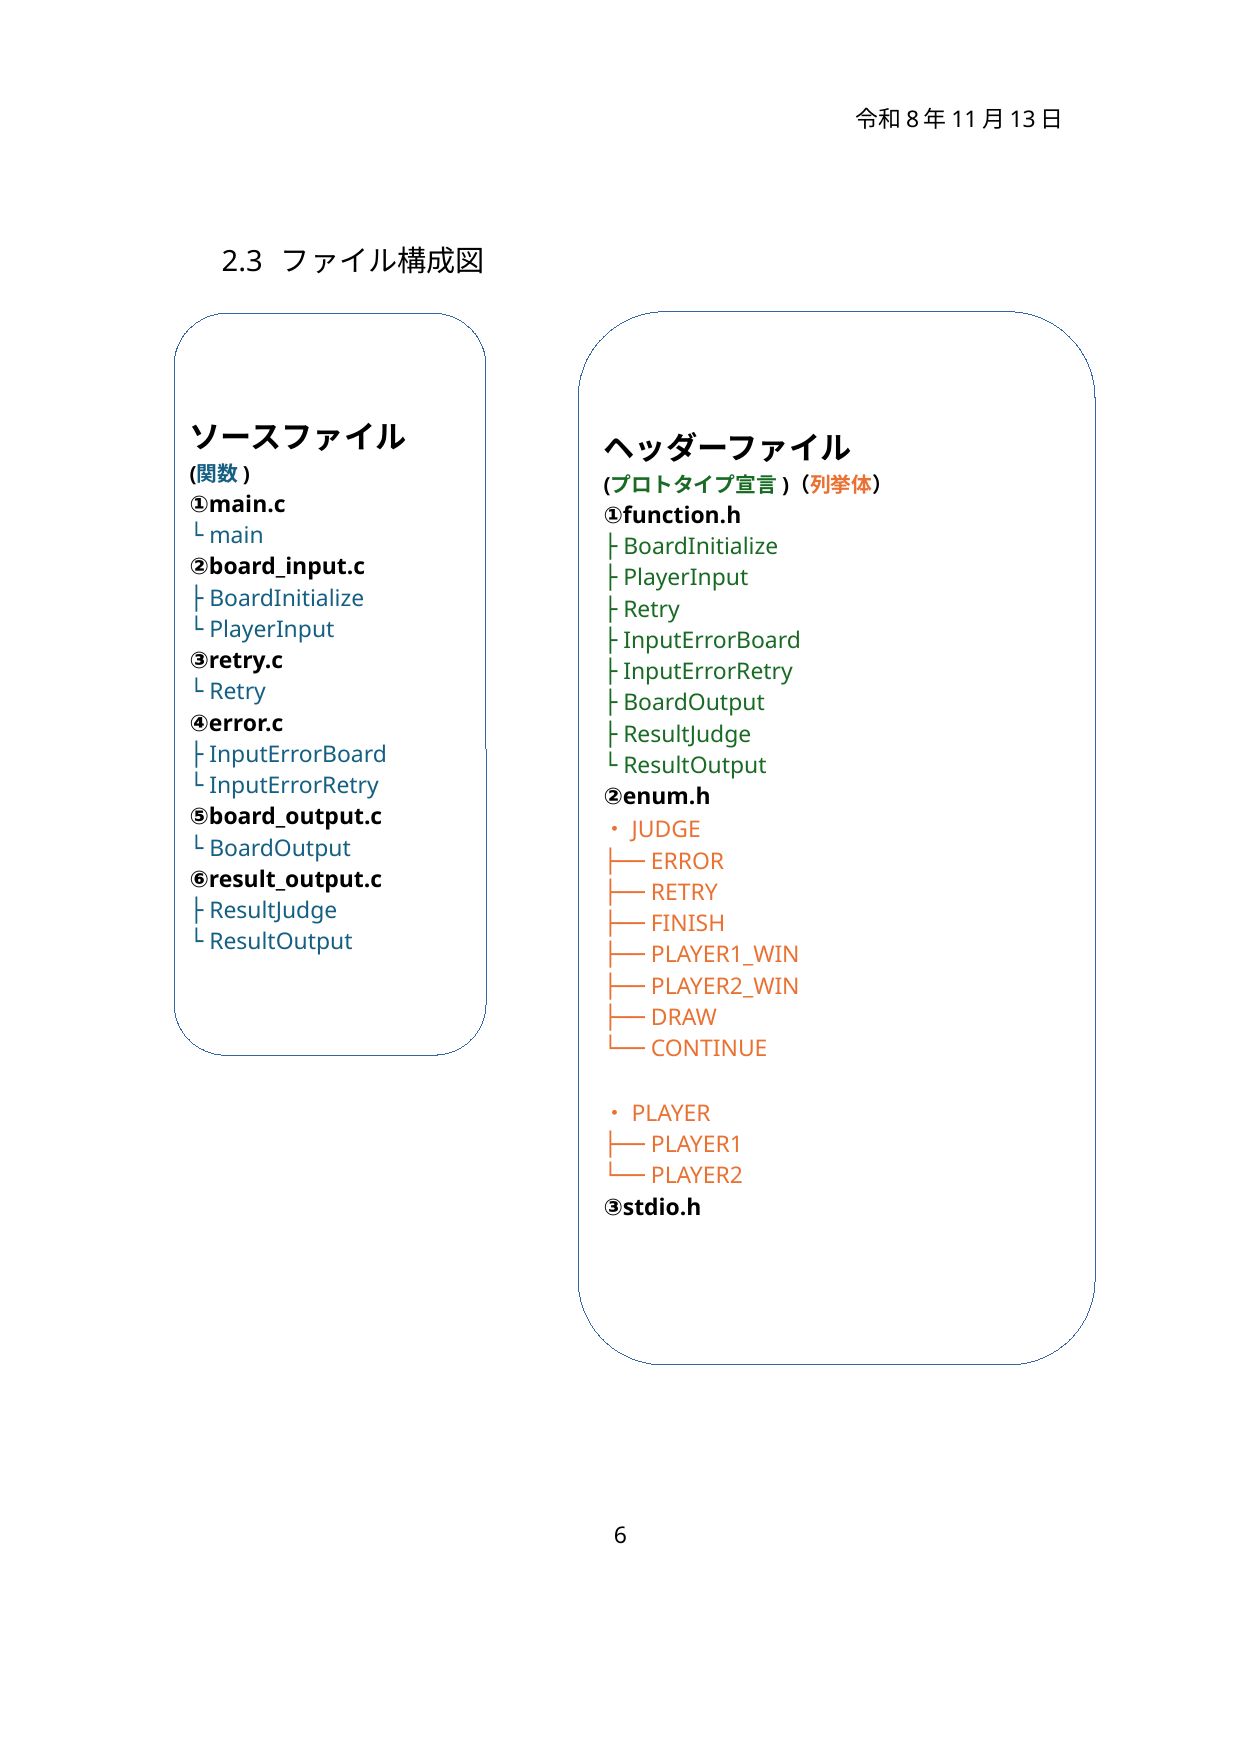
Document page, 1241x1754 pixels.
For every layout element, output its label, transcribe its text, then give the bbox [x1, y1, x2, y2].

list ファイル構成図 [221, 238, 1063, 280]
